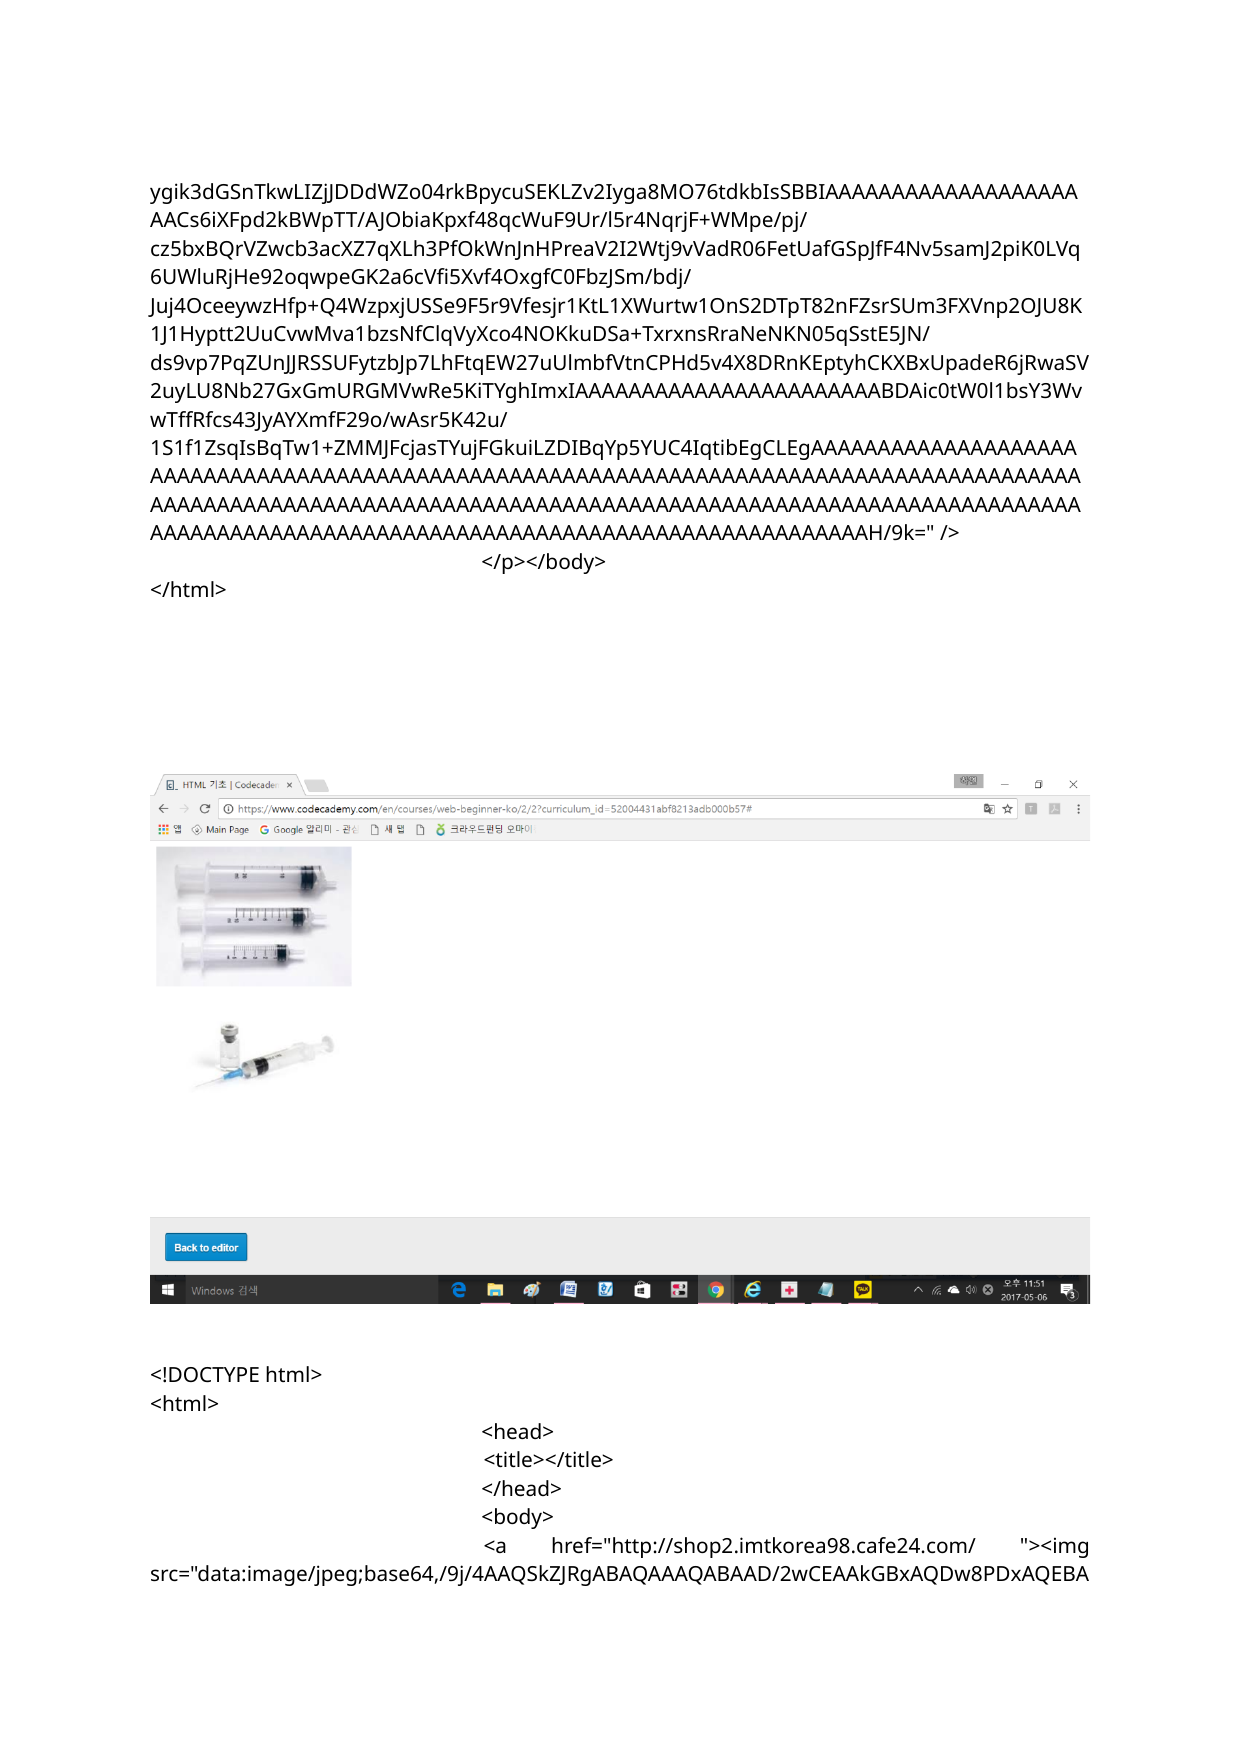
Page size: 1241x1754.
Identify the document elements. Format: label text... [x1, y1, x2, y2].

picture [150, 774, 1091, 1304]
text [150, 177, 1090, 547]
text <body> [150, 1502, 1090, 1531]
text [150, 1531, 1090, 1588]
text </head> [150, 1474, 1090, 1502]
text <html> [150, 1389, 1090, 1417]
text <head> [150, 1417, 1090, 1446]
text </html> [150, 575, 1090, 604]
text </p></body> [150, 547, 1090, 575]
text <!DOCTYPE html> [150, 1360, 1090, 1389]
text <title></title> [150, 1446, 1090, 1474]
